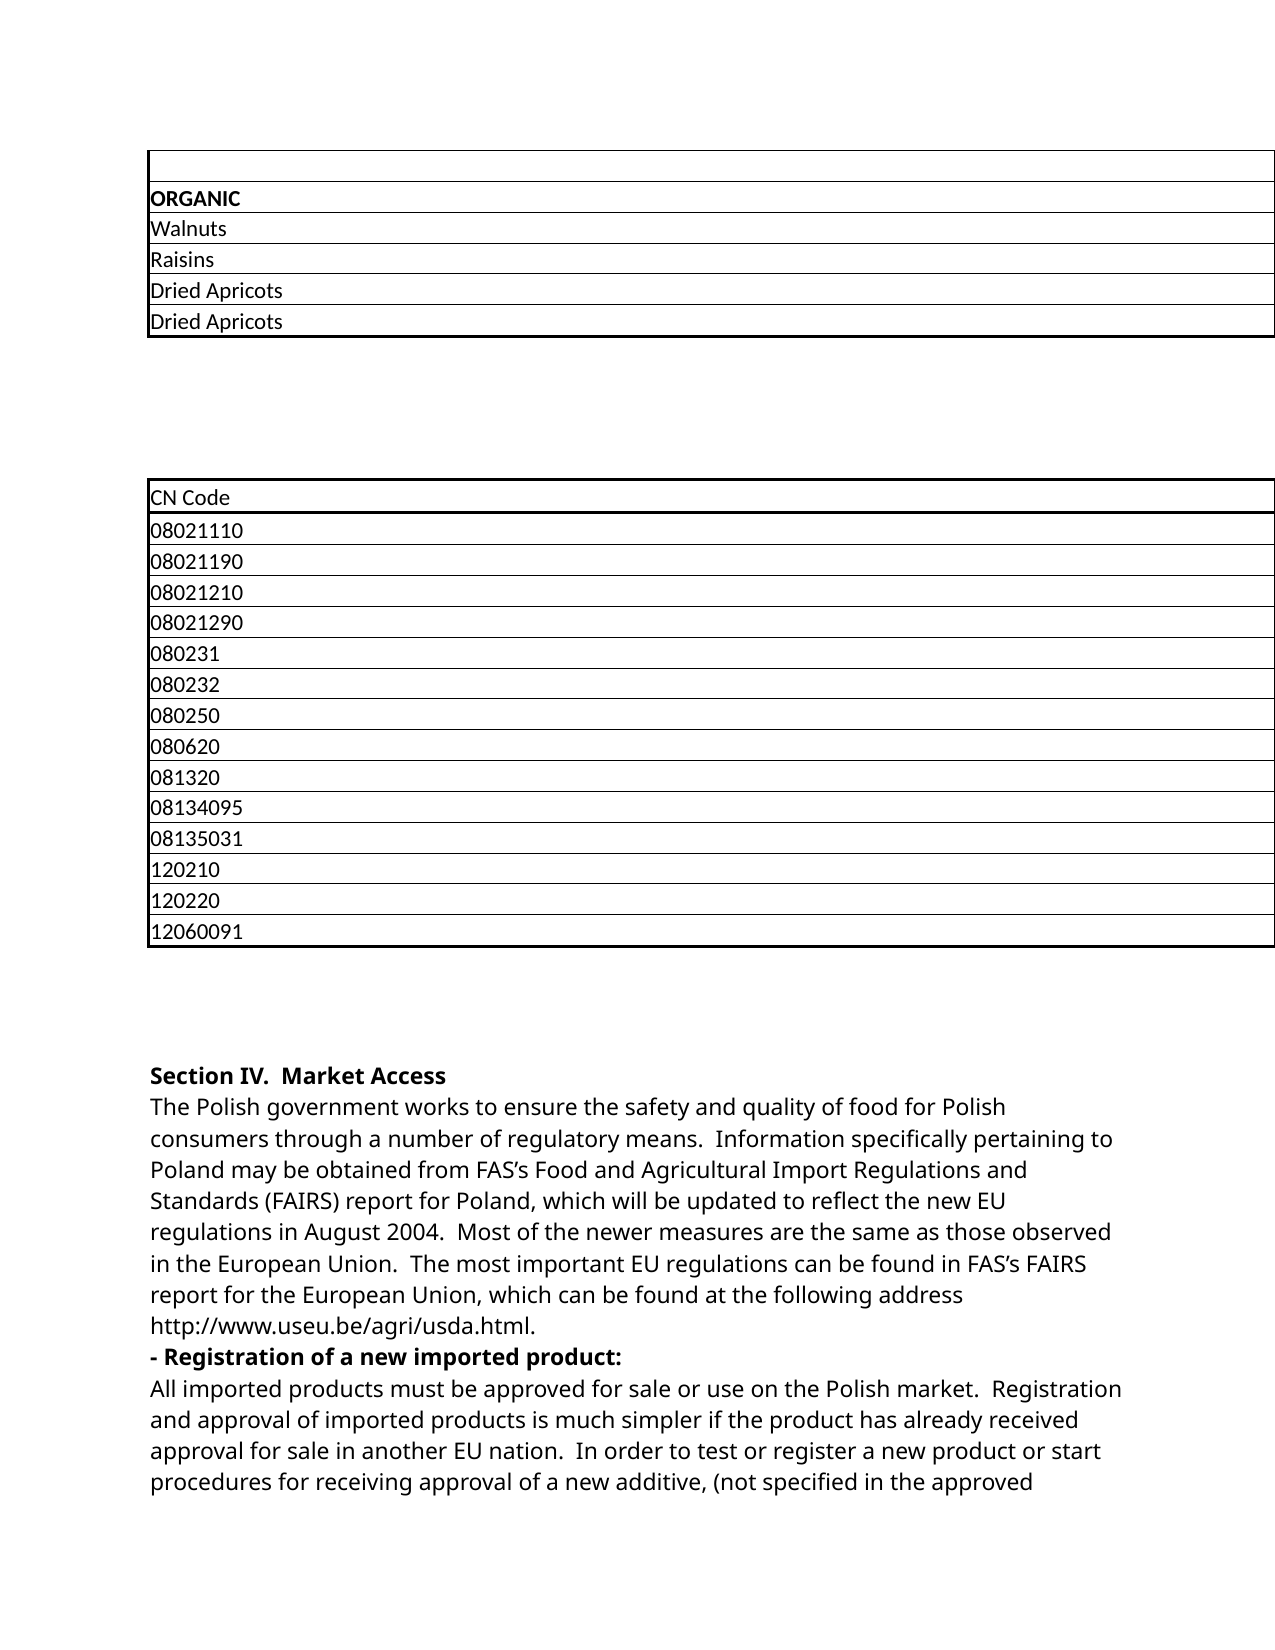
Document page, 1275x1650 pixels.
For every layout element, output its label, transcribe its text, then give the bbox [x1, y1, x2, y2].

table_cell 080250 [150, 699, 1274, 729]
table_cell 08134095 [150, 792, 1274, 822]
table_cell 120210 [150, 854, 1274, 883]
table_cell 08135031 [150, 823, 1274, 852]
table_header CN Code [150, 481, 1274, 511]
table_cell 08021210 [150, 576, 1274, 606]
table_cell Raisins [150, 244, 1274, 273]
table_cell 08021190 [150, 545, 1274, 575]
table_cell 08021110 [150, 514, 1274, 544]
table_cell 12060091 [150, 915, 1274, 945]
table_cell 080620 [150, 730, 1274, 760]
table_cell 080231 [150, 638, 1274, 667]
table_cell Walnuts [150, 213, 1274, 242]
table_cell 080232 [150, 669, 1274, 698]
table_cell 08021290 [150, 607, 1274, 637]
table_cell Dried Apricots [150, 305, 1274, 335]
table_cell Dried Apricots [150, 274, 1274, 304]
table_cell ORGANIC [150, 182, 1274, 212]
table_cell 120220 [150, 884, 1274, 914]
table_cell [150, 151, 1274, 181]
table_cell 081320 [150, 761, 1274, 791]
